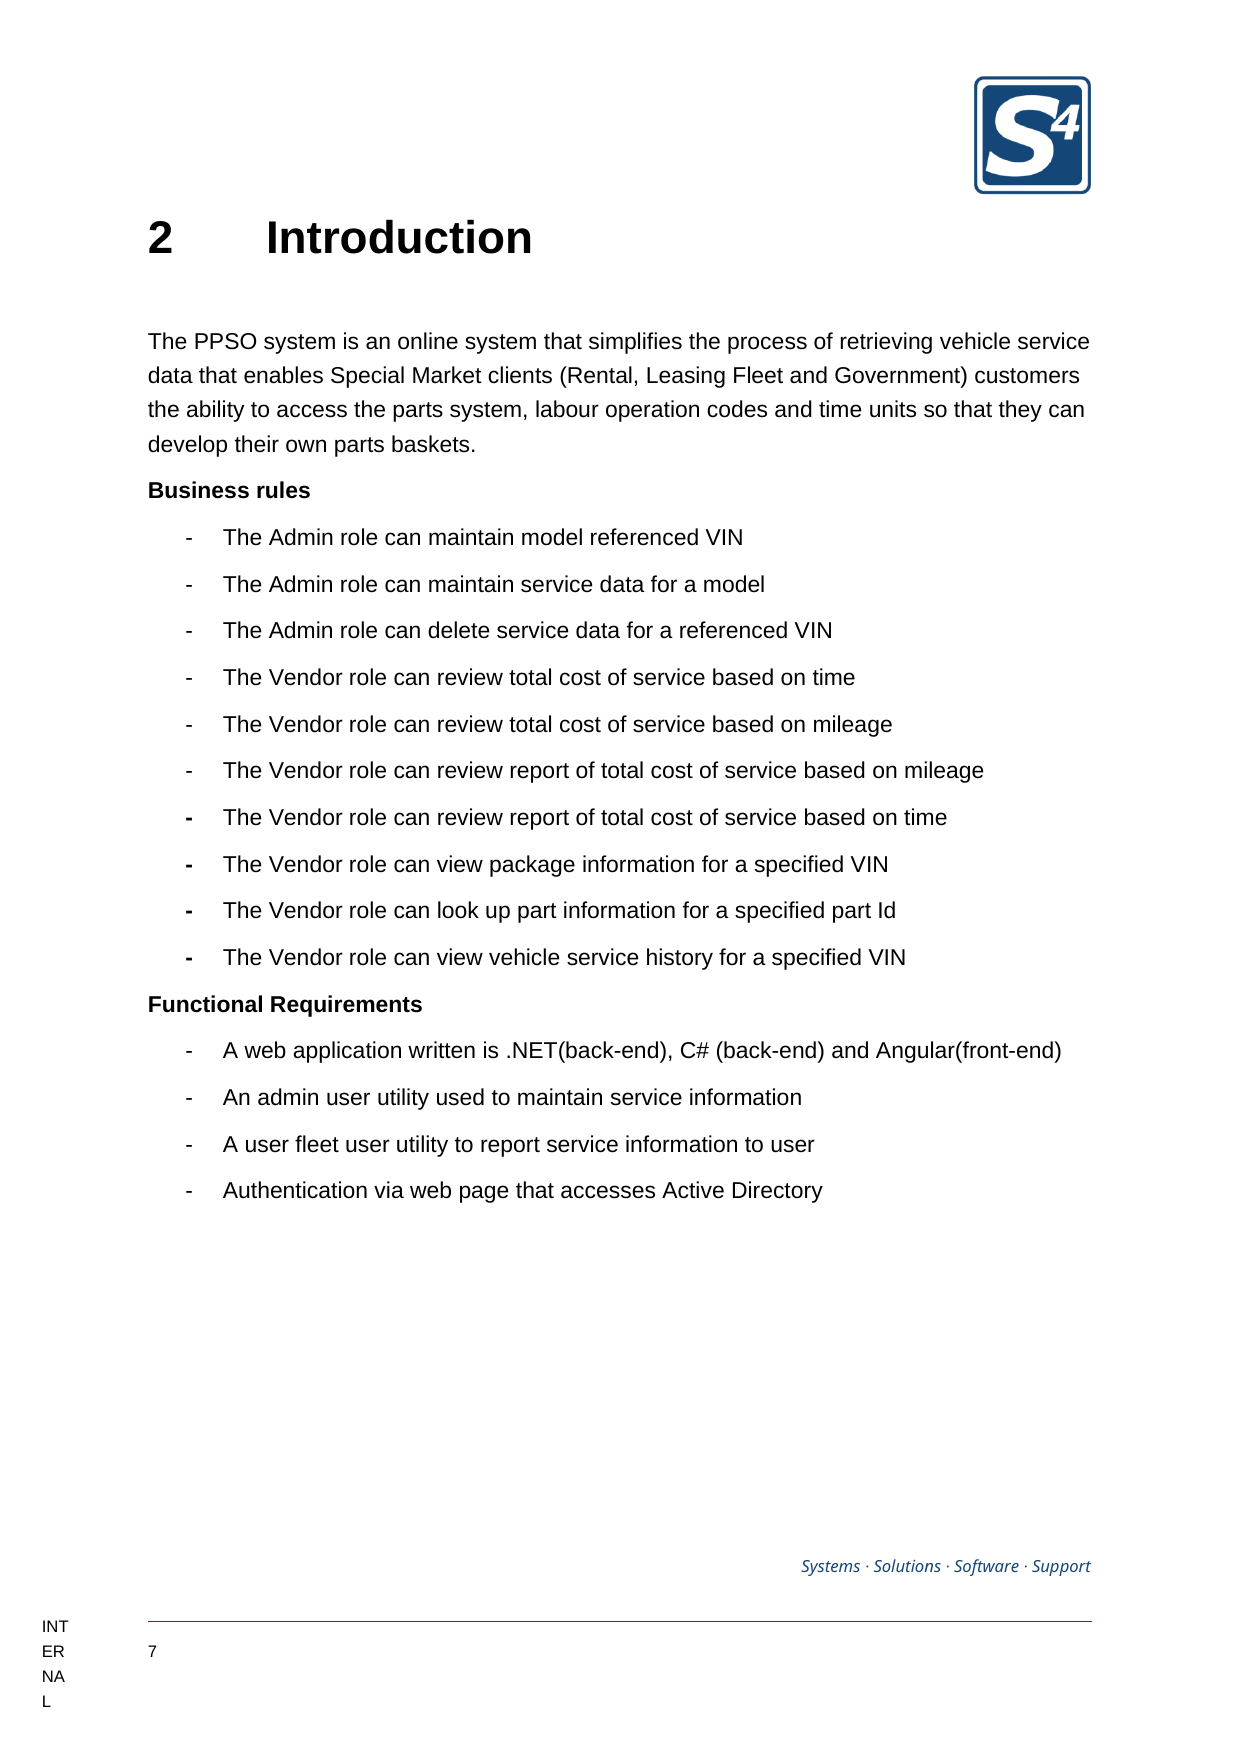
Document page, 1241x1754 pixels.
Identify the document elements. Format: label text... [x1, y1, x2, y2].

text Functional Requirements [148, 991, 1092, 1017]
list The Vendor role can review report of total cost of service based on time [185, 804, 1092, 830]
list A user fleet user utility to report service information to user [185, 1131, 1092, 1157]
list The Vendor role can view vehicle service history for a specified VIN [185, 944, 1092, 970]
list The Vendor role can review total cost of service based on time [185, 664, 1092, 690]
subtitle Introduction [148, 203, 1092, 266]
list The Vendor role can view package information for a specified VIN [185, 851, 1092, 877]
text The PPSO system is an online system that simplifies the process of retrieving vehicle service data that enables Special Market clients (Rental, Leasing Fleet and Government) customers the ability to access the parts system, labour operation codes and time units so that they can develop their own parts baskets. [148, 328, 1092, 457]
text Business rules [148, 477, 1092, 503]
list The Vendor role can review report of total cost of service based on mileage [185, 757, 1092, 783]
list The Vendor role can review total cost of service based on mileage [185, 711, 1092, 737]
list The Vendor role can look up part information for a specified part Id [185, 897, 1092, 923]
list The Admin role can delete service data for a referenced VIN [185, 617, 1092, 643]
list A web application written is .NET(back-end), C# (back-end) and Angular(front-end) [185, 1037, 1092, 1063]
picture [972, 75, 1093, 196]
list An admin user utility used to maintain service information [185, 1084, 1092, 1110]
list Authentication via web page that accesses Active Directory [185, 1177, 1092, 1203]
list The Admin role can maintain service data for a model [185, 571, 1092, 597]
list The Admin role can maintain model referenced VIN [185, 524, 1092, 550]
